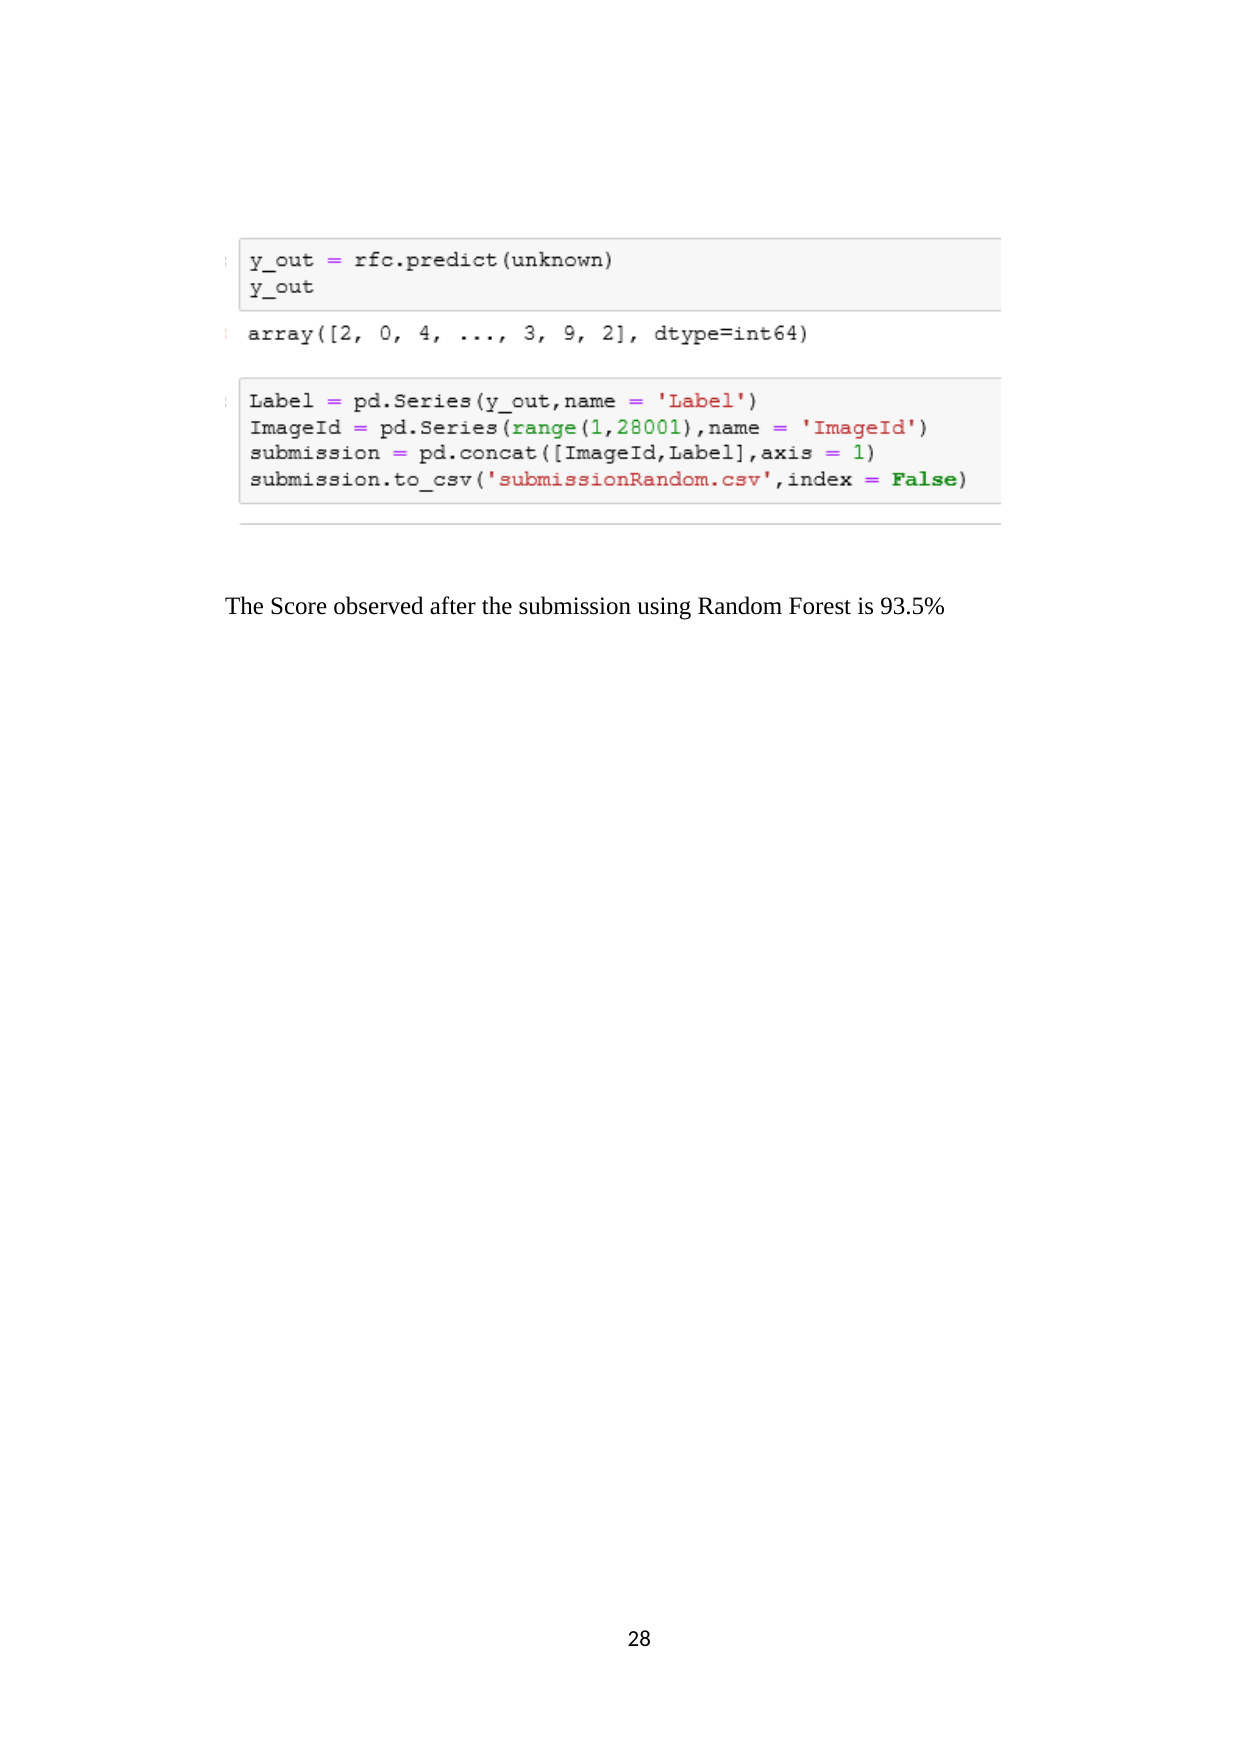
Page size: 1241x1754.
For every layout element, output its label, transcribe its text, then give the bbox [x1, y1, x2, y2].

picture [225, 224, 1001, 525]
text The Score observed after the submission using Random Forest is 93.5% [225, 591, 1053, 619]
